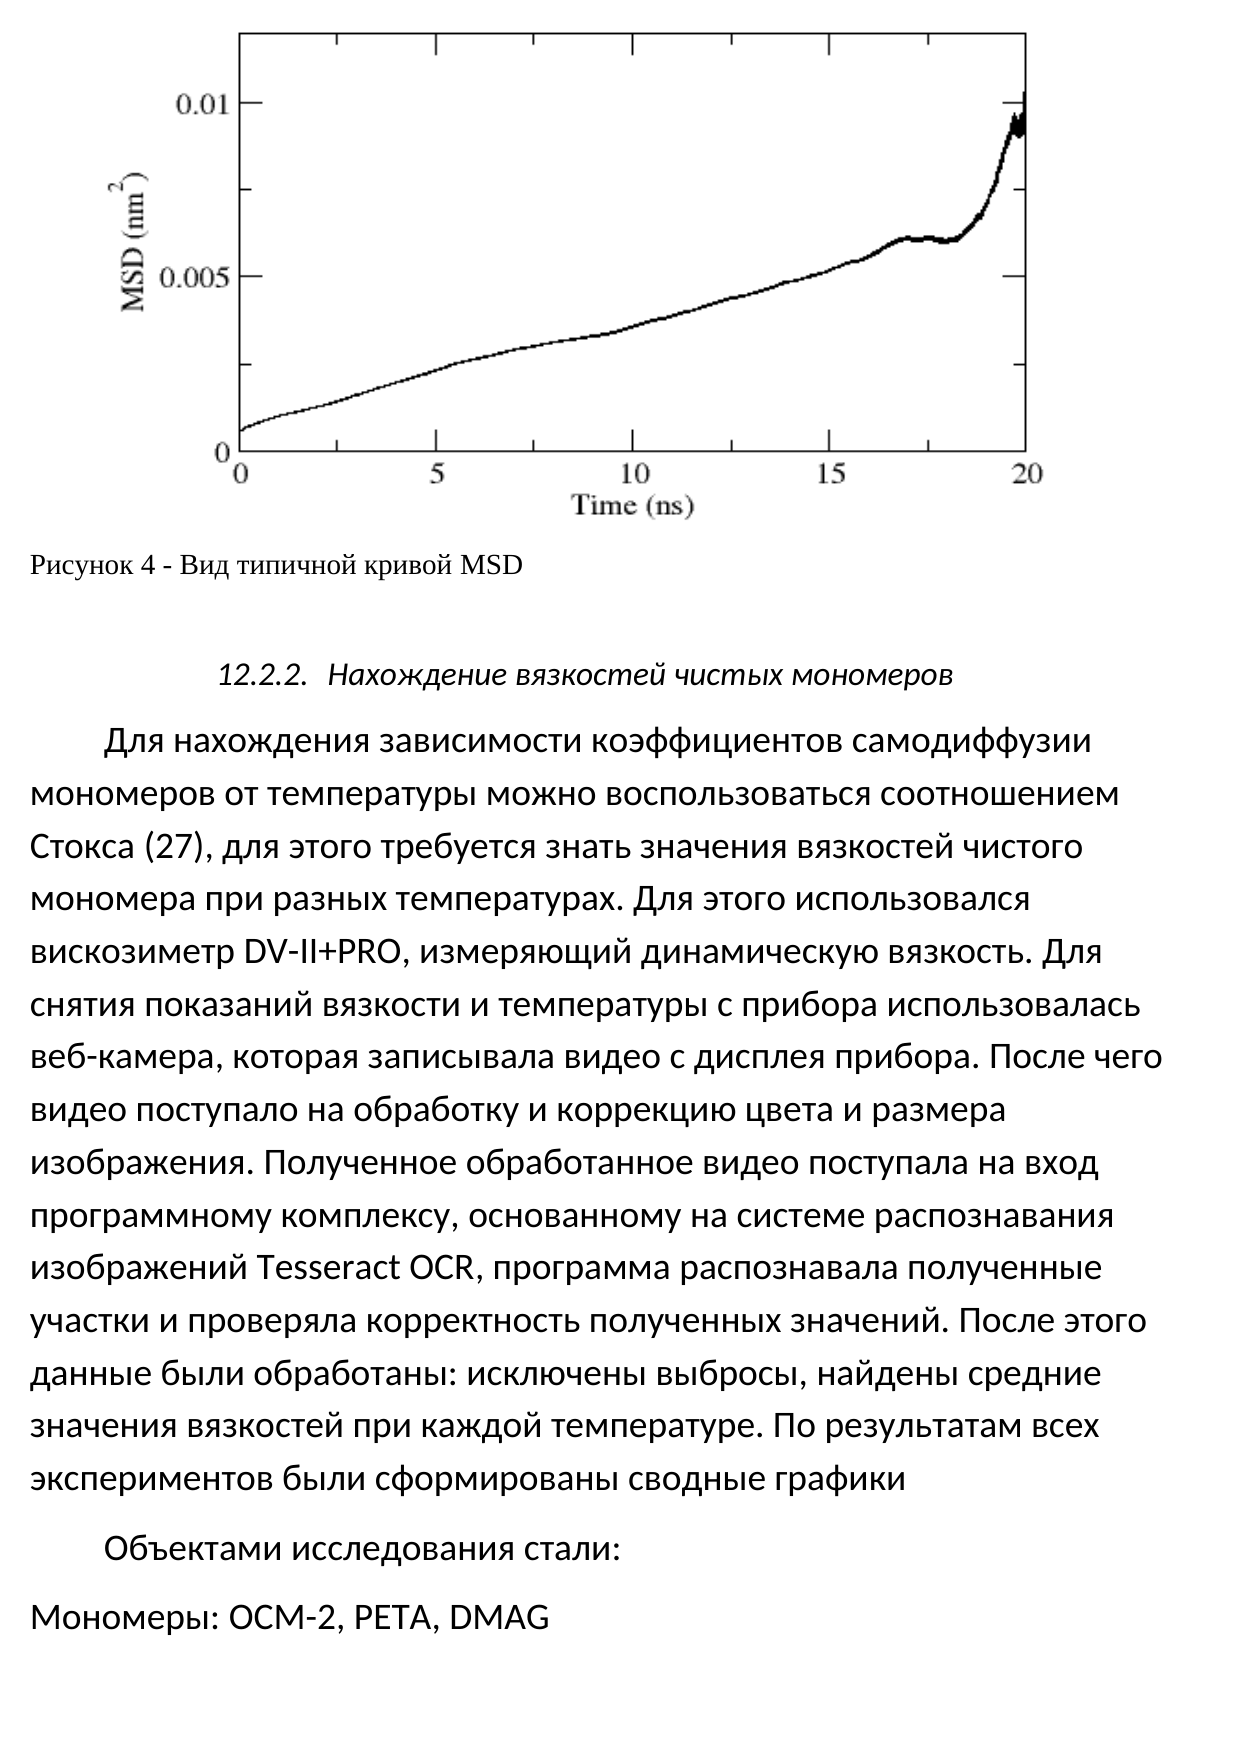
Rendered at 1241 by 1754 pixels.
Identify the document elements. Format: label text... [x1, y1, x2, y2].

text Мономеры: OCM-2, PETA, DMAG [29, 1593, 1196, 1639]
picture [103, 28, 1059, 524]
text Объектами исследования стали: [29, 1523, 1196, 1569]
text Нахождение вязкостей чистых мономеров [0, 653, 1196, 693]
